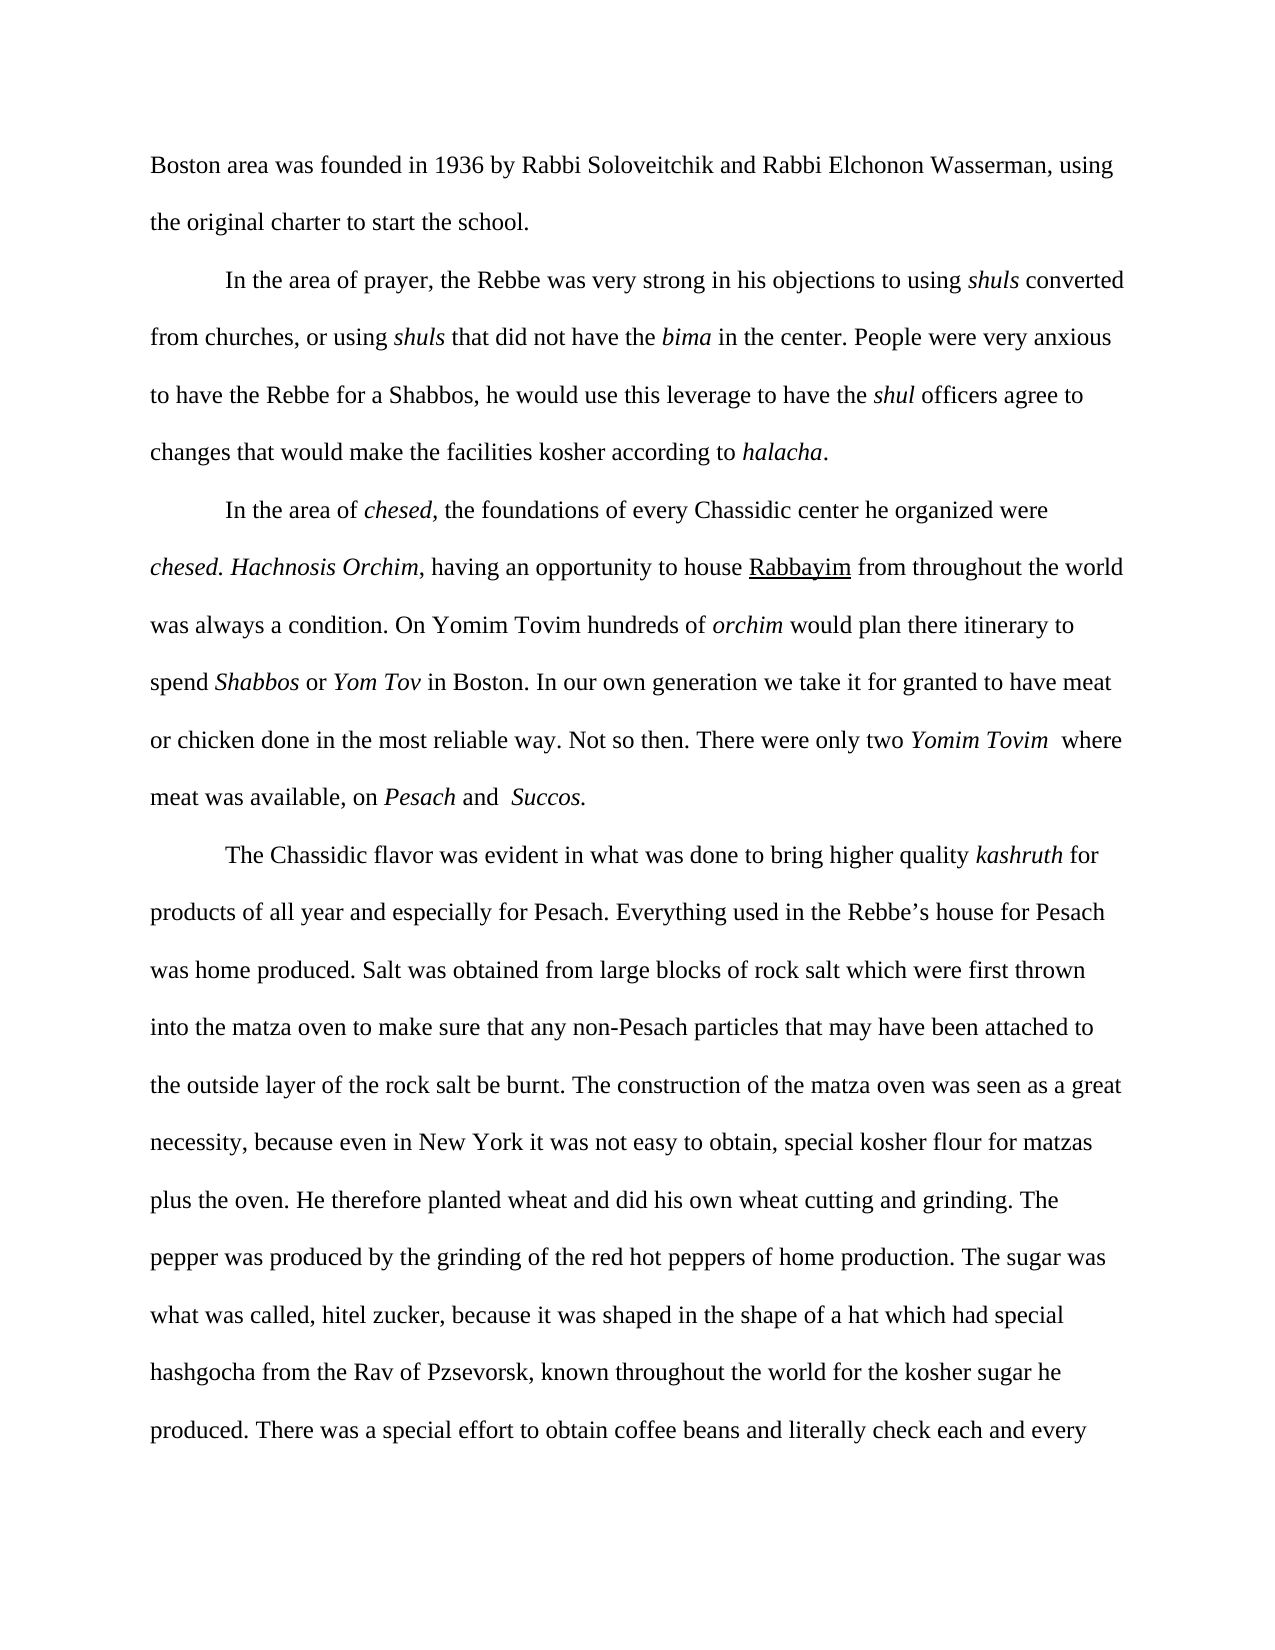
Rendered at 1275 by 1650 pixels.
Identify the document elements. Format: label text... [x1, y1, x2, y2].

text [150, 150, 1125, 236]
text In the area of chesed, the foundations of every Chassidic center he organized were chesed. Hachnosis Orchim, having an opportunity to house Rabbayim from throughout the world was always a condition. On Yomim Tovim hundreds of orchim would plan there itinerary to spend Shabbos or Yom Tov in Boston. In our own generation we take it for granted to have meat or chicken done in the most reliable way. Not so then. There were only two Yomim Tovim where meat was available, on Pesach and Succos. [150, 495, 1125, 811]
text In the area of prayer, the Rebbe was very strong in his objections to using shuls converted from churches, or using shuls that did not have the bima in the center. People were very anxious to have the Rebbe for a Shabbos, he would use this leverage to have the shul officers agree to changes that would make the facilities kosher according to halacha. [150, 265, 1125, 466]
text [150, 840, 1125, 1444]
